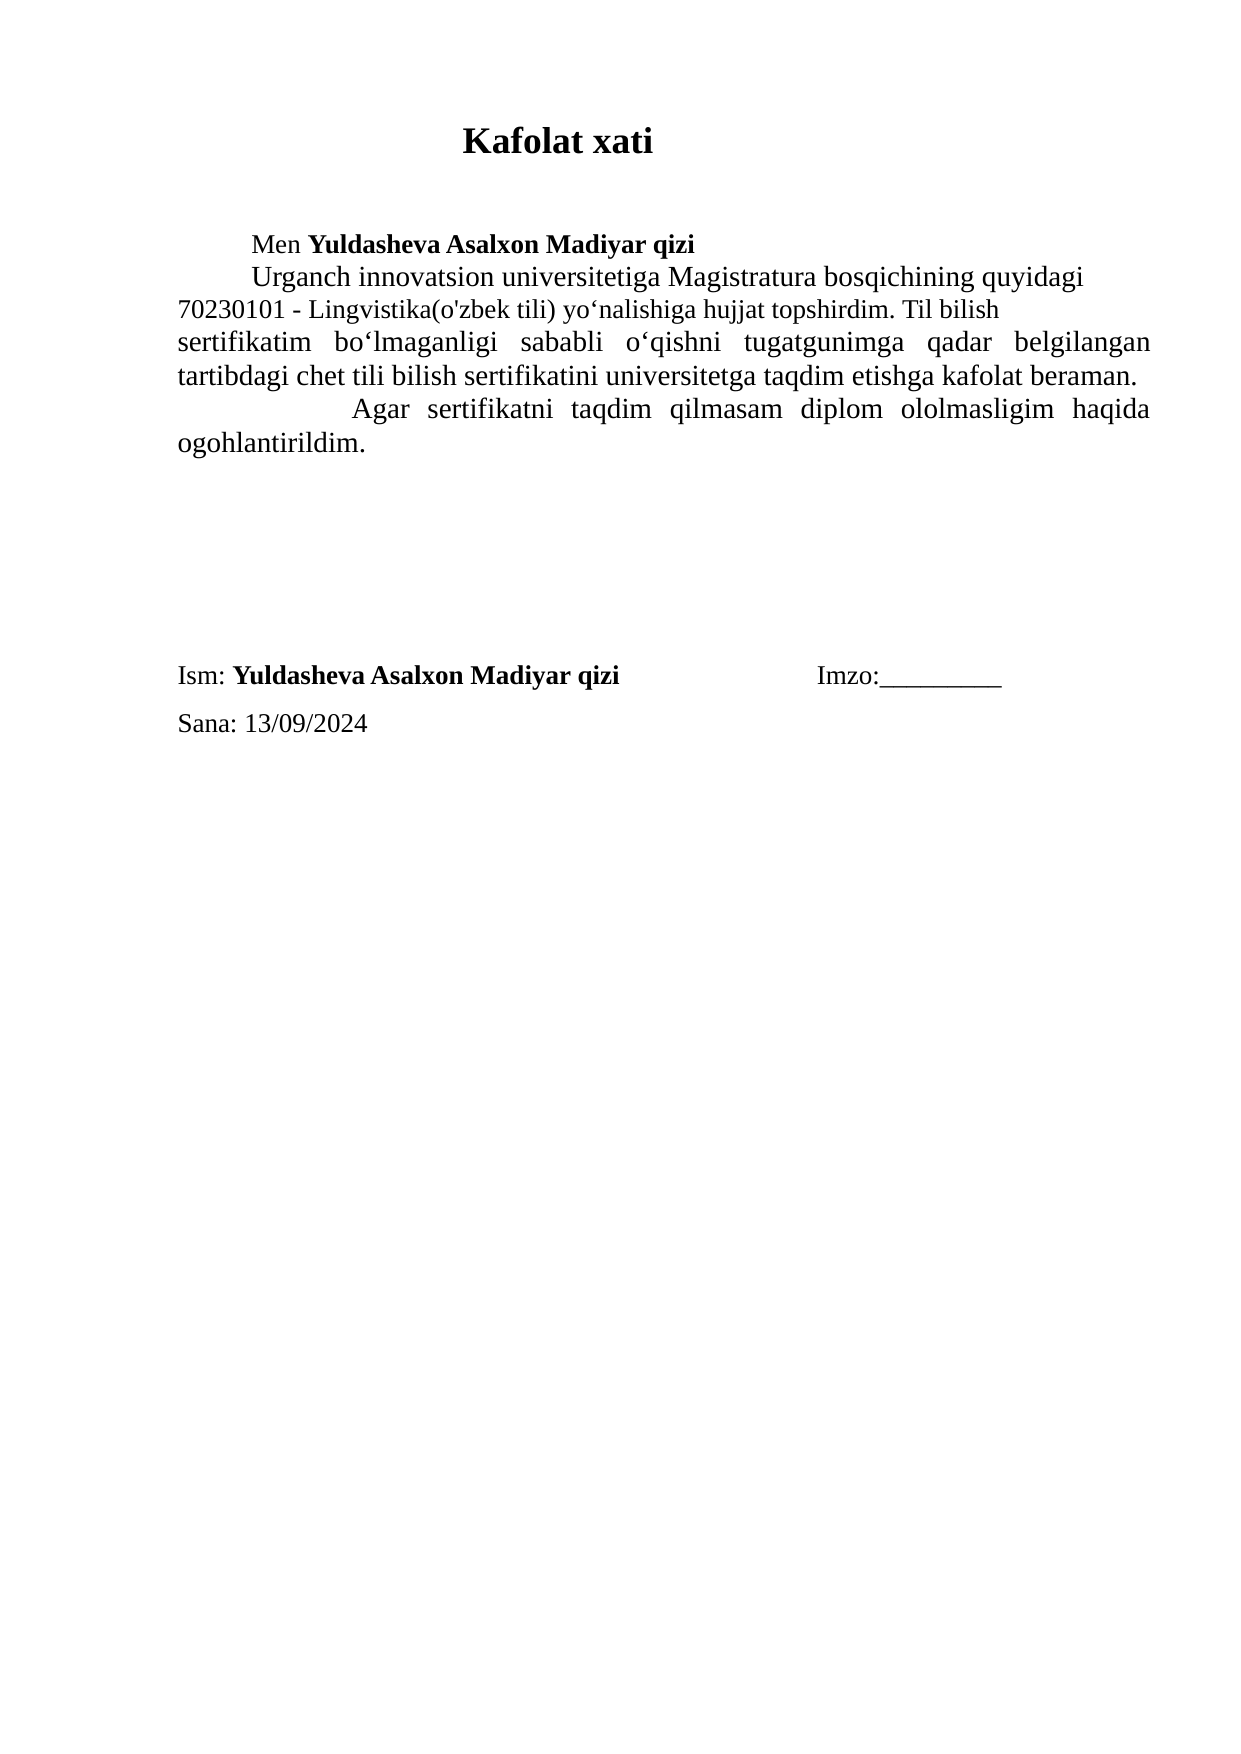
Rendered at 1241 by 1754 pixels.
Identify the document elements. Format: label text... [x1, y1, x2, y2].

text Ism: Yuldasheva Asalxon Madiyar qizi Imzo:_________ [177, 659, 1152, 690]
text Men Yuldasheva Asalxon Madiyar qizi [177, 228, 1152, 259]
text 70230101 - Lingvistika(o'zbek tili) yo‘nalishiga hujjat topshirdim. Til bilish [177, 293, 1152, 324]
text Urganch innovatsion universitetiga Magistratura bosqichining quyidagi [177, 259, 1152, 293]
text Sana: 13/09/2024 [177, 707, 1152, 738]
text Agar sertifikatni taqdim qilmasam diplom ololmasligim haqida ogohlantirildim. [177, 391, 1152, 458]
text Kafolat xati [177, 118, 1152, 161]
text sertifikatim bo‘lmaganligi sababli o‘qishni tugatgunimga qadar belgilangan tartibdagi chet tili bilish sertifikatini universitetga taqdim etishga kafolat beraman. [177, 324, 1152, 391]
